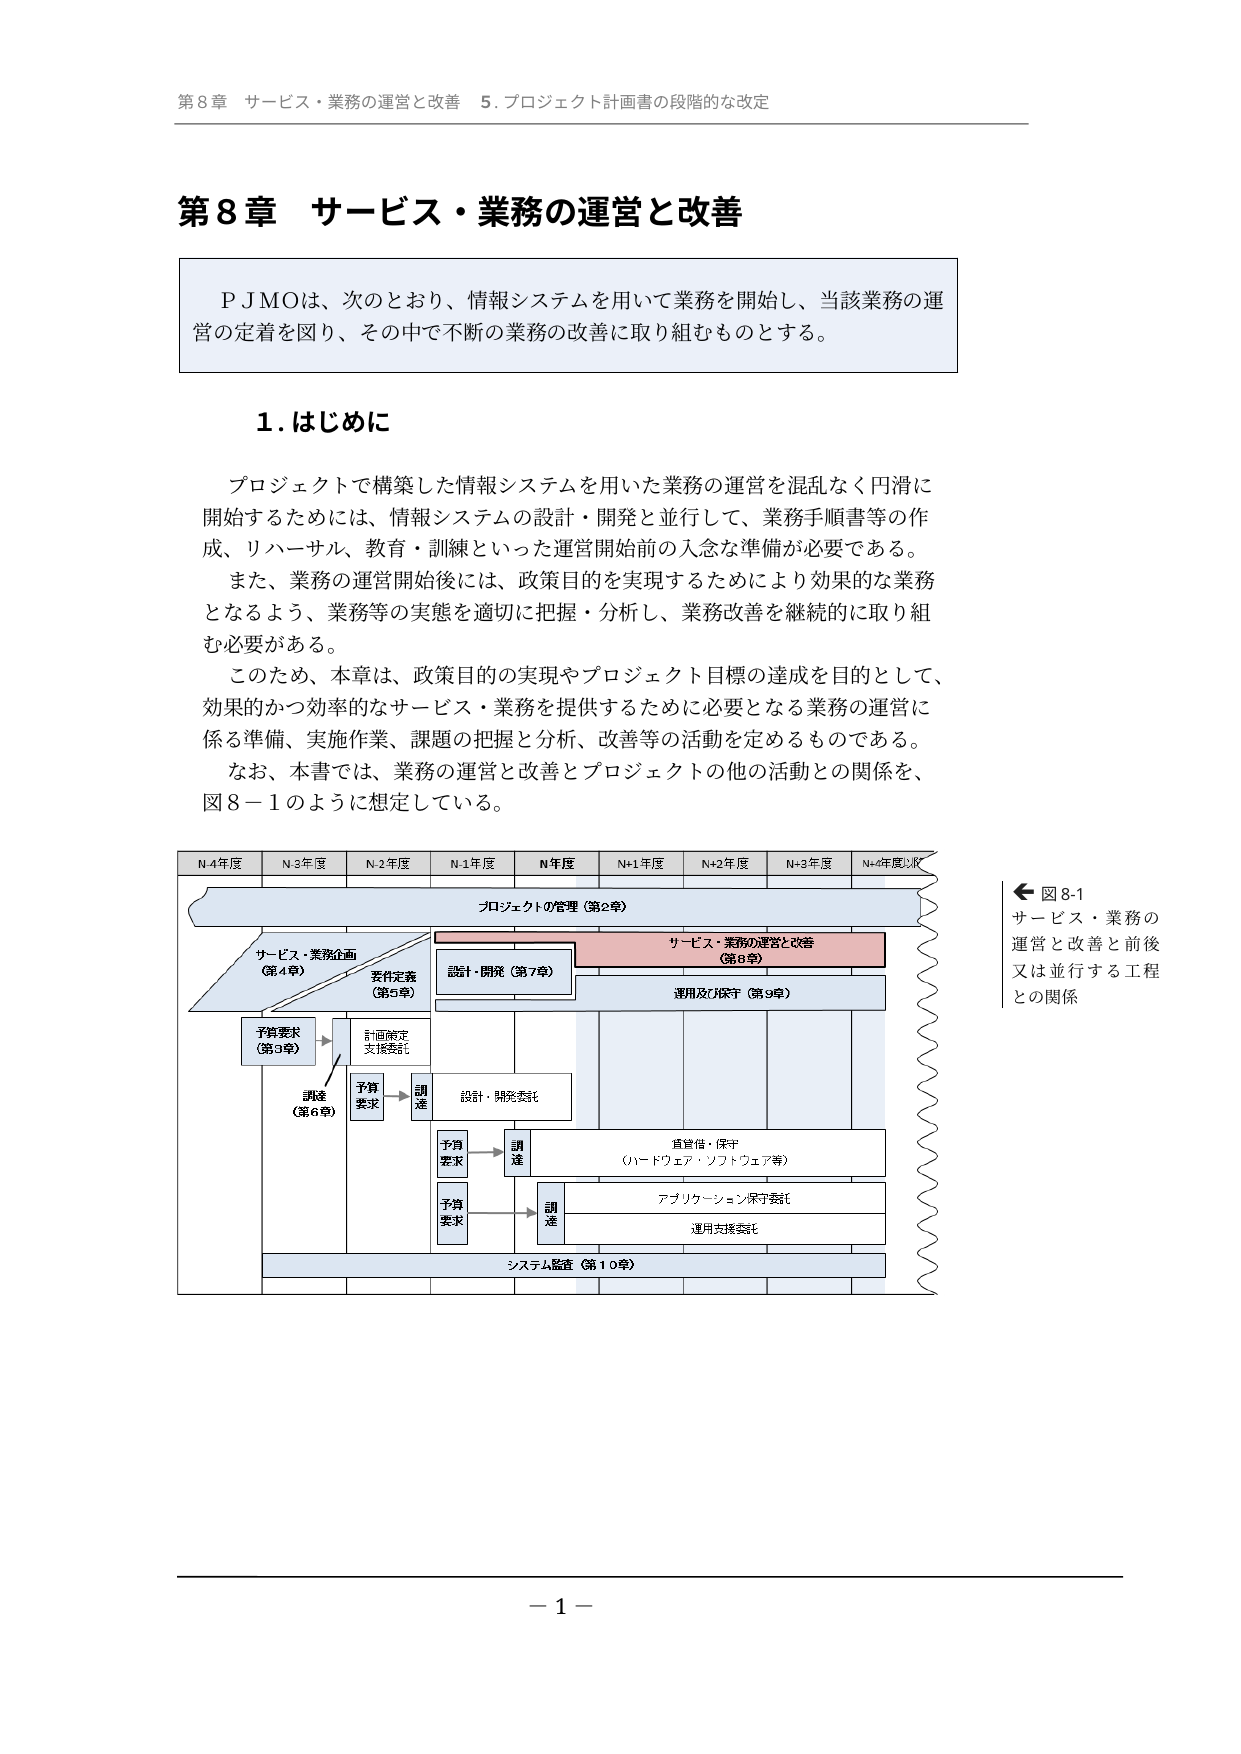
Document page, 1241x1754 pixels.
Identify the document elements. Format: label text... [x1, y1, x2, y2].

text このため、本章は、政策目的の実現やプロジェクト目標の達成を目的として、効果的かつ効率的なサービス・業務を提供するために必要となる業務の運営に係る準備、実施作業、課題の把握と分析、改善等の活動を定めるものである。 [202, 659, 945, 754]
picture [177, 849, 945, 1315]
text なお、本書では、業務の運営と改善とプロジェクトの他の活動との関係を、図８－１のように想定している。 [202, 754, 945, 818]
text ＰＪＭＯは、次のとおり、情報システムを用いて業務を開始し、当該業務の運営の定着を図り、その中で不断の業務の改善に取り組むものとする。 [180, 259, 957, 372]
text また、業務の運営開始後には、政策目的を実現するためにより効果的な業務となるよう、業務等の実態を適切に把握・分析し、業務改善を継続的に取り組む必要がある。 [202, 563, 945, 659]
text プロジェクトで構築した情報システムを用いた業務の運営を混乱なく円滑に開始するためには、情報システムの設計・開発と並行して、業務手順書等の作成、リハーサル、教育・訓練といった運営開始前の入念な準備が必要である。 [202, 468, 945, 563]
subtitle 第８章 サービス・業務の運営と改善 [177, 178, 945, 242]
text １. はじめに [221, 389, 945, 452]
